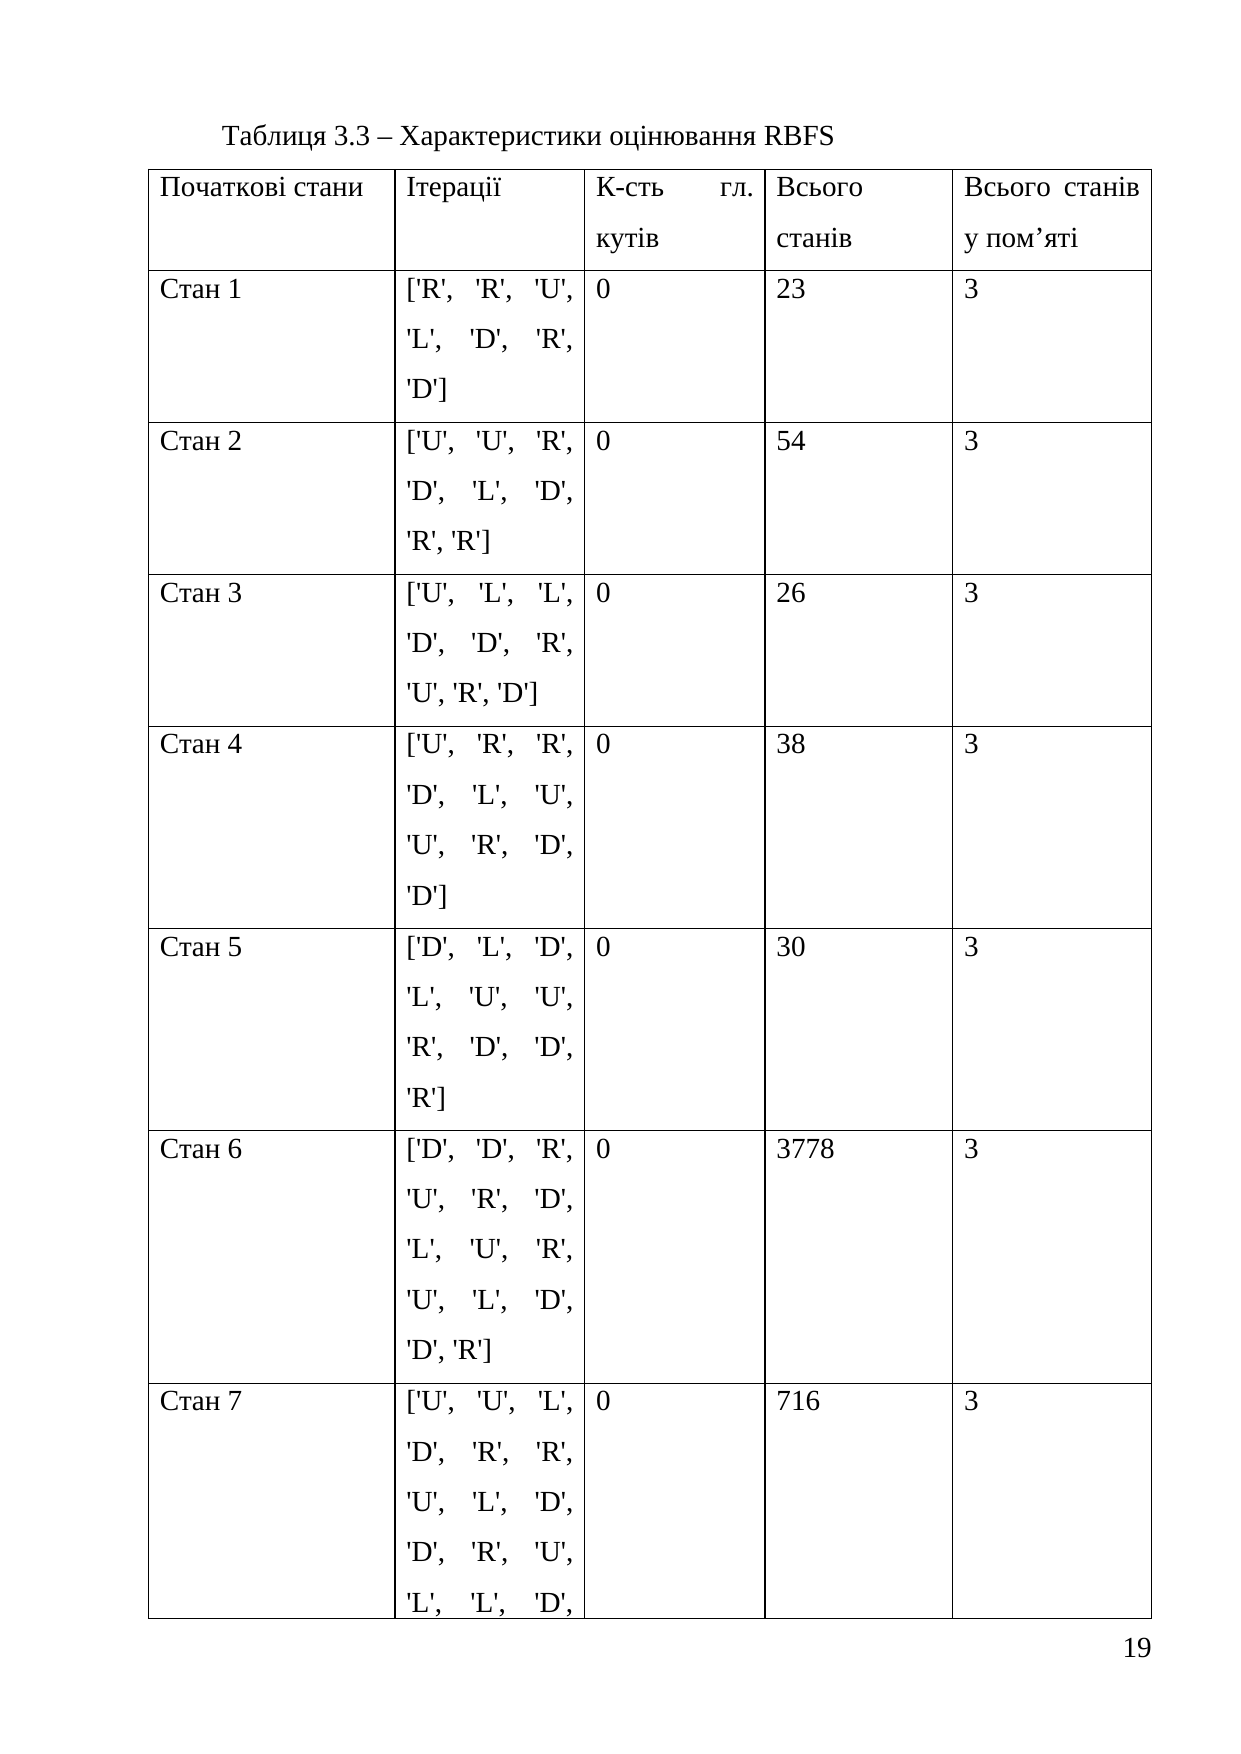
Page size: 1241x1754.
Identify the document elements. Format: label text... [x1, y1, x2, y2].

table_cell ['R', 'R', 'U', 'L', 'D', 'R', 'D'] [396, 271, 584, 422]
table_header Ітерації [396, 170, 584, 270]
table_cell Cтан 3 [149, 575, 394, 726]
table_cell 716 [766, 1384, 952, 1618]
table_cell ['U', 'R', 'R', 'D', 'L', 'U', 'U', 'R', 'D', 'D'] [396, 727, 584, 928]
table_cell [396, 1384, 584, 1618]
table_cell 0 [585, 271, 764, 422]
table_cell 3 [953, 727, 1151, 928]
table_cell 23 [766, 271, 952, 422]
table_cell Стан 7 [149, 1384, 394, 1618]
table_cell 0 [585, 929, 764, 1130]
table_header Початкові стани [149, 170, 394, 270]
table_header Всього станів [766, 170, 952, 270]
table_header К-сть гл. кутів [585, 170, 764, 270]
table_cell 3 [953, 575, 1151, 726]
table_cell 38 [766, 727, 952, 928]
table_cell 0 [585, 1384, 764, 1618]
table_cell 3 [953, 1131, 1151, 1382]
table_cell ['U', 'L', 'L', 'D', 'D', 'R', 'U', 'R', 'D'] [396, 575, 584, 726]
table_cell Стан 6 [149, 1131, 394, 1382]
table_cell 0 [585, 423, 764, 574]
table_cell 3 [953, 1384, 1151, 1618]
table_cell ['D', 'D', 'R', 'U', 'R', 'D', 'L', 'U', 'R', 'U', 'L', 'D', 'D', 'R'] [396, 1131, 584, 1382]
table_cell Стан 4 [149, 727, 394, 928]
table_cell 30 [766, 929, 952, 1130]
table_cell Стан 1 [149, 271, 394, 422]
table_cell 3778 [766, 1131, 952, 1382]
table_cell ['D', 'L', 'D', 'L', 'U', 'U', 'R', 'D', 'D', 'R'] [396, 929, 584, 1130]
text Таблиця 3.3 – Характеристики оцінювання RBFS [148, 118, 1152, 152]
table_cell Стан 5 [149, 929, 394, 1130]
table_cell 54 [766, 423, 952, 574]
table_cell 3 [953, 423, 1151, 574]
table_cell 0 [585, 1131, 764, 1382]
table_cell 3 [953, 929, 1151, 1130]
table_cell 0 [585, 727, 764, 928]
table_cell 0 [585, 575, 764, 726]
table_cell 3 [953, 271, 1151, 422]
table_cell ['U', 'U', 'R', 'D', 'L', 'D', 'R', 'R'] [396, 423, 584, 574]
table_header Всього станів у пом’яті [953, 170, 1151, 270]
table_cell 26 [766, 575, 952, 726]
table_cell Стан 2 [149, 423, 394, 574]
